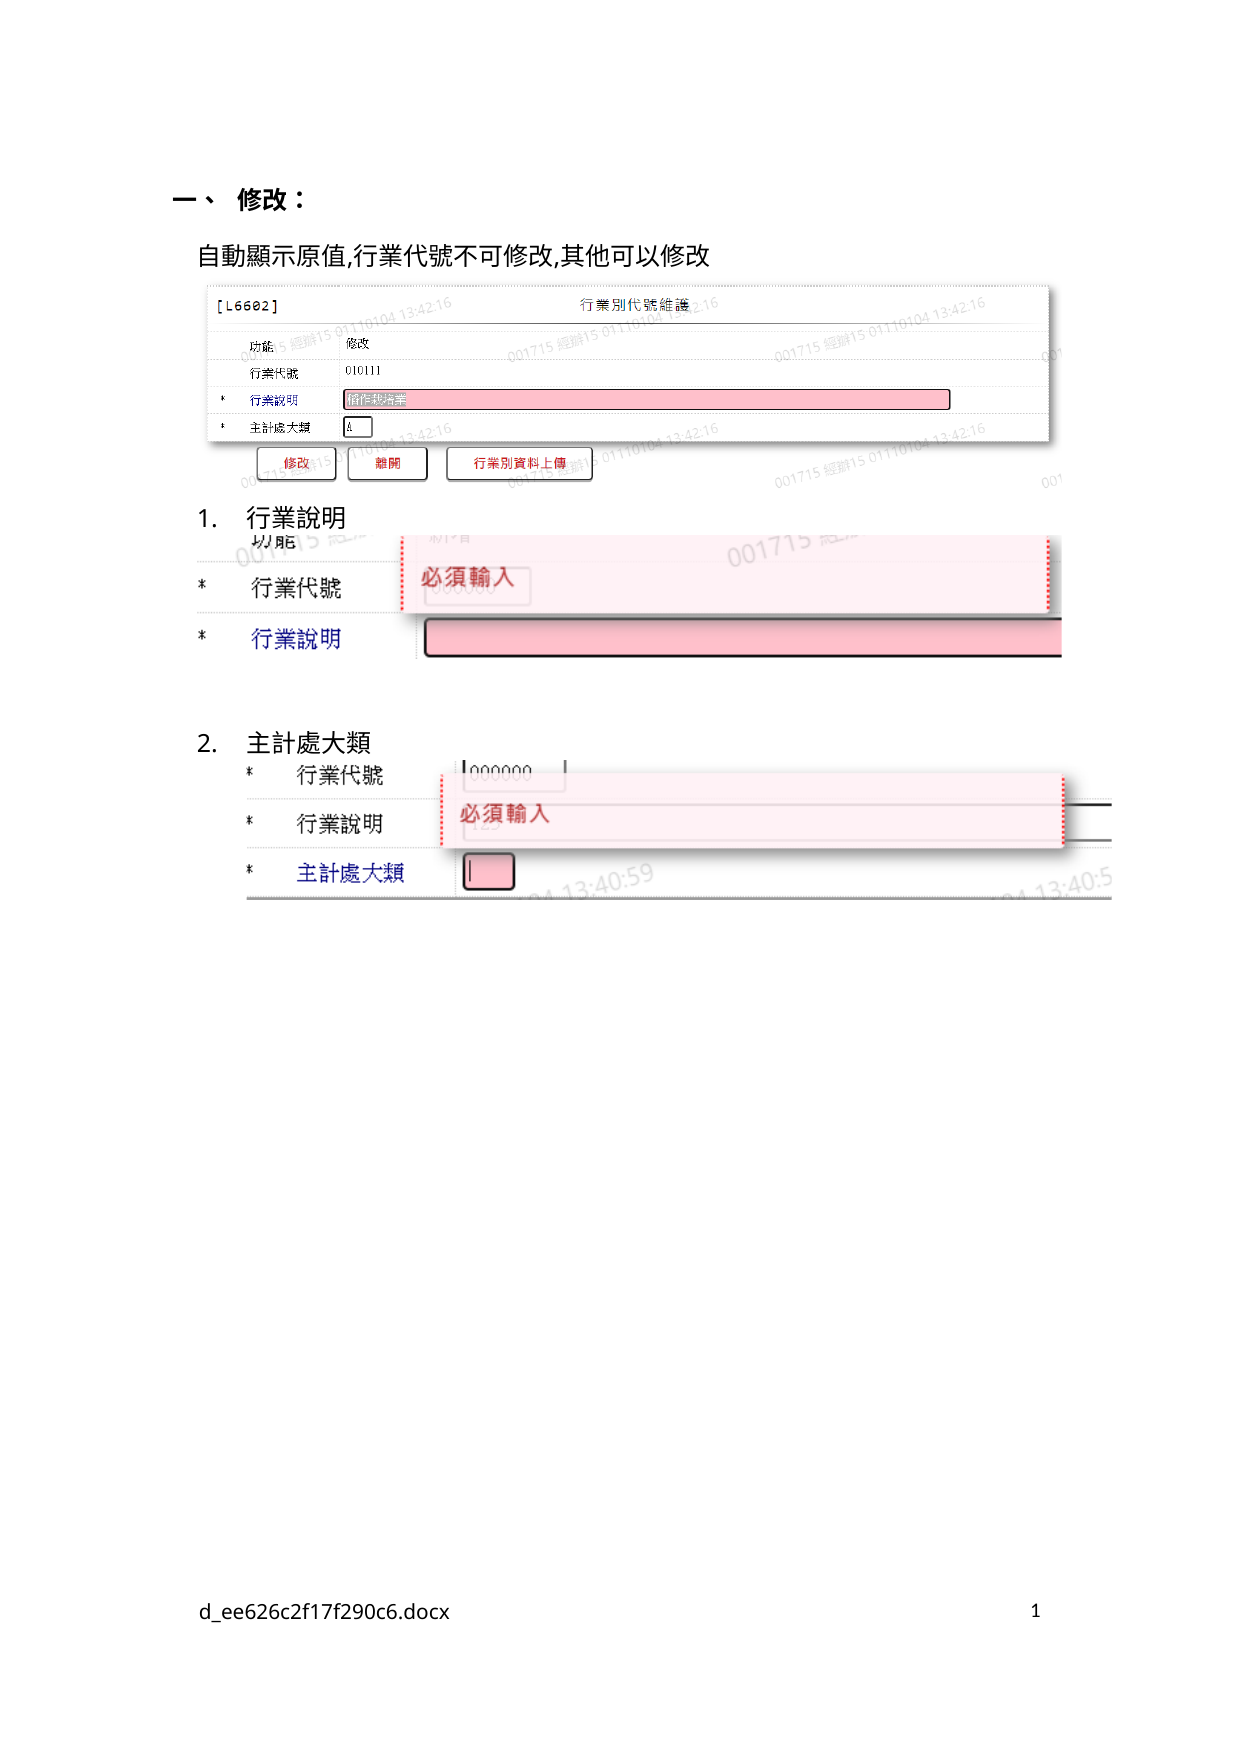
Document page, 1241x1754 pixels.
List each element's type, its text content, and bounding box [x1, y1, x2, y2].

picture [246, 760, 1112, 900]
list 主計處大類 [197, 723, 1053, 761]
picture [196, 535, 1062, 659]
subtitle 修改： [173, 179, 1053, 217]
text 自動顯示原值,行業代號不可修改,其他可以修改 [197, 236, 1053, 273]
list 行業說明 [197, 498, 1053, 535]
picture [196, 273, 1062, 491]
